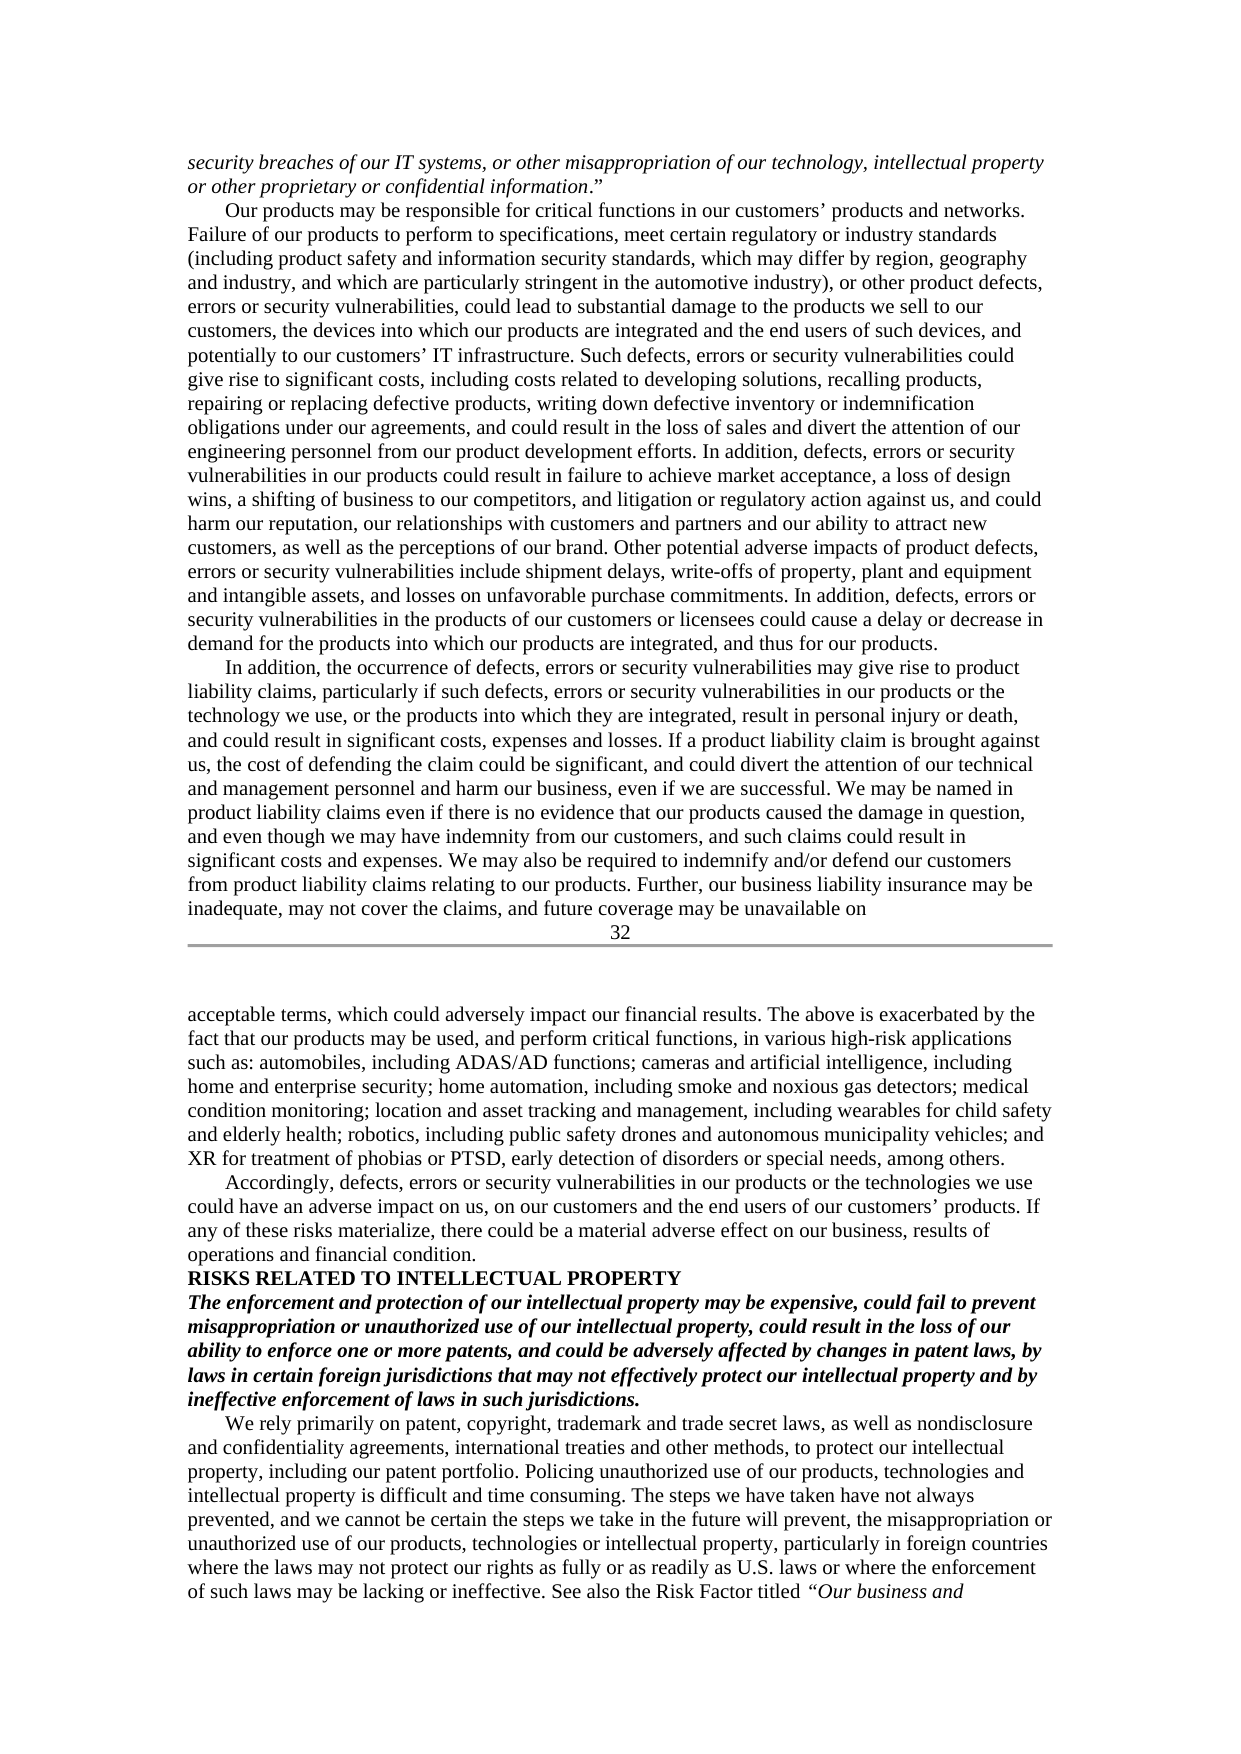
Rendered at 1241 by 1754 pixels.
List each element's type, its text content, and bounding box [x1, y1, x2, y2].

text Accordingly, defects, errors or security vulnerabilities in our products or the technologies we use could have an adverse impact on us, on our customers and the end users of our customers’ products. If any of these risks materialize, there could be a material adverse effect on our business, results of operations and financial condition. [187, 1170, 1053, 1266]
text The enforcement and protection of our intellectual property may be expensive, could fail to prevent misappropriation or unauthorized use of our intellectual property, could result in the loss of our ability to enforce one or more patents, and could be adversely affected by changes in patent laws, by laws in certain foreign jurisdictions that may not effectively protect our intellectual property and by ineffective enforcement of laws in such jurisdictions. [187, 1290, 1053, 1411]
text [187, 1411, 1053, 1603]
text RISKS RELATED TO INTELLECTUAL PROPERTY [187, 1266, 1053, 1290]
text In addition, the occurrence of defects, errors or security vulnerabilities may give rise to product liability claims, particularly if such defects, errors or security vulnerabilities in our products or the technology we use, or the products into which they are integrated, result in personal injury or death, and could result in significant costs, expenses and losses. If a product liability claim is brought against us, the cost of defending the claim could be significant, and could divert the attention of our technical and management personnel and harm our business, even if we are successful. We may be named in product liability claims even if there is no evidence that our products caused the damage in question, and even though we may have indemnity from our customers, and such claims could result in significant costs and expenses. We may also be required to indemnify and/or defend our customers from product liability claims relating to our products. Further, our business liability insurance may be inadequate, may not cover the claims, and future coverage may be unavailable on [187, 655, 1053, 920]
text acceptable terms, which could adversely impact our financial results. The above is exacerbated by the fact that our products may be used, and perform critical functions, in various high-risk applications such as: automobiles, including ADAS/AD functions; cameras and artificial intelligence, including home and enterprise security; home automation, including smoke and noxious gas detectors; medical condition monitoring; location and asset tracking and management, including wearables for child safety and elderly health; robotics, including public safety drones and autonomous municipality vehicles; and XR for treatment of phobias or PTSD, early detection of disorders or special needs, among others. [187, 1002, 1053, 1170]
text 32 [187, 920, 1053, 944]
text Our products may be responsible for critical functions in our customers’ products and networks. Failure of our products to perform to specifications, meet certain regulatory or industry standards (including product safety and information security standards, which may differ by region, geography and industry, and which are particularly stringent in the automotive industry), or other product defects, errors or security vulnerabilities, could lead to substantial damage to the products we sell to our customers, the devices into which our products are integrated and the end users of such devices, and potentially to our customers’ IT infrastructure. Such defects, errors or security vulnerabilities could give rise to significant costs, including costs related to developing solutions, recalling products, repairing or replacing defective products, writing down defective inventory or indemnification obligations under our agreements, and could result in the loss of sales and divert the attention of our engineering personnel from our product development efforts. In addition, defects, errors or security vulnerabilities in our products could result in failure to achieve market acceptance, a loss of design wins, a shifting of business to our competitors, and litigation or regulatory action against us, and could harm our reputation, our relationships with customers and partners and our ability to attract new customers, as well as the perceptions of our brand. Other potential adverse impacts of product defects, errors or security vulnerabilities include shipment delays, write-offs of property, plant and equipment and intangible assets, and losses on unfavorable purchase commitments. In addition, defects, errors or security vulnerabilities in the products of our customers or licensees could cause a delay or decrease in demand for the products into which our products are integrated, and thus for our products. [187, 198, 1053, 655]
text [187, 150, 1053, 198]
